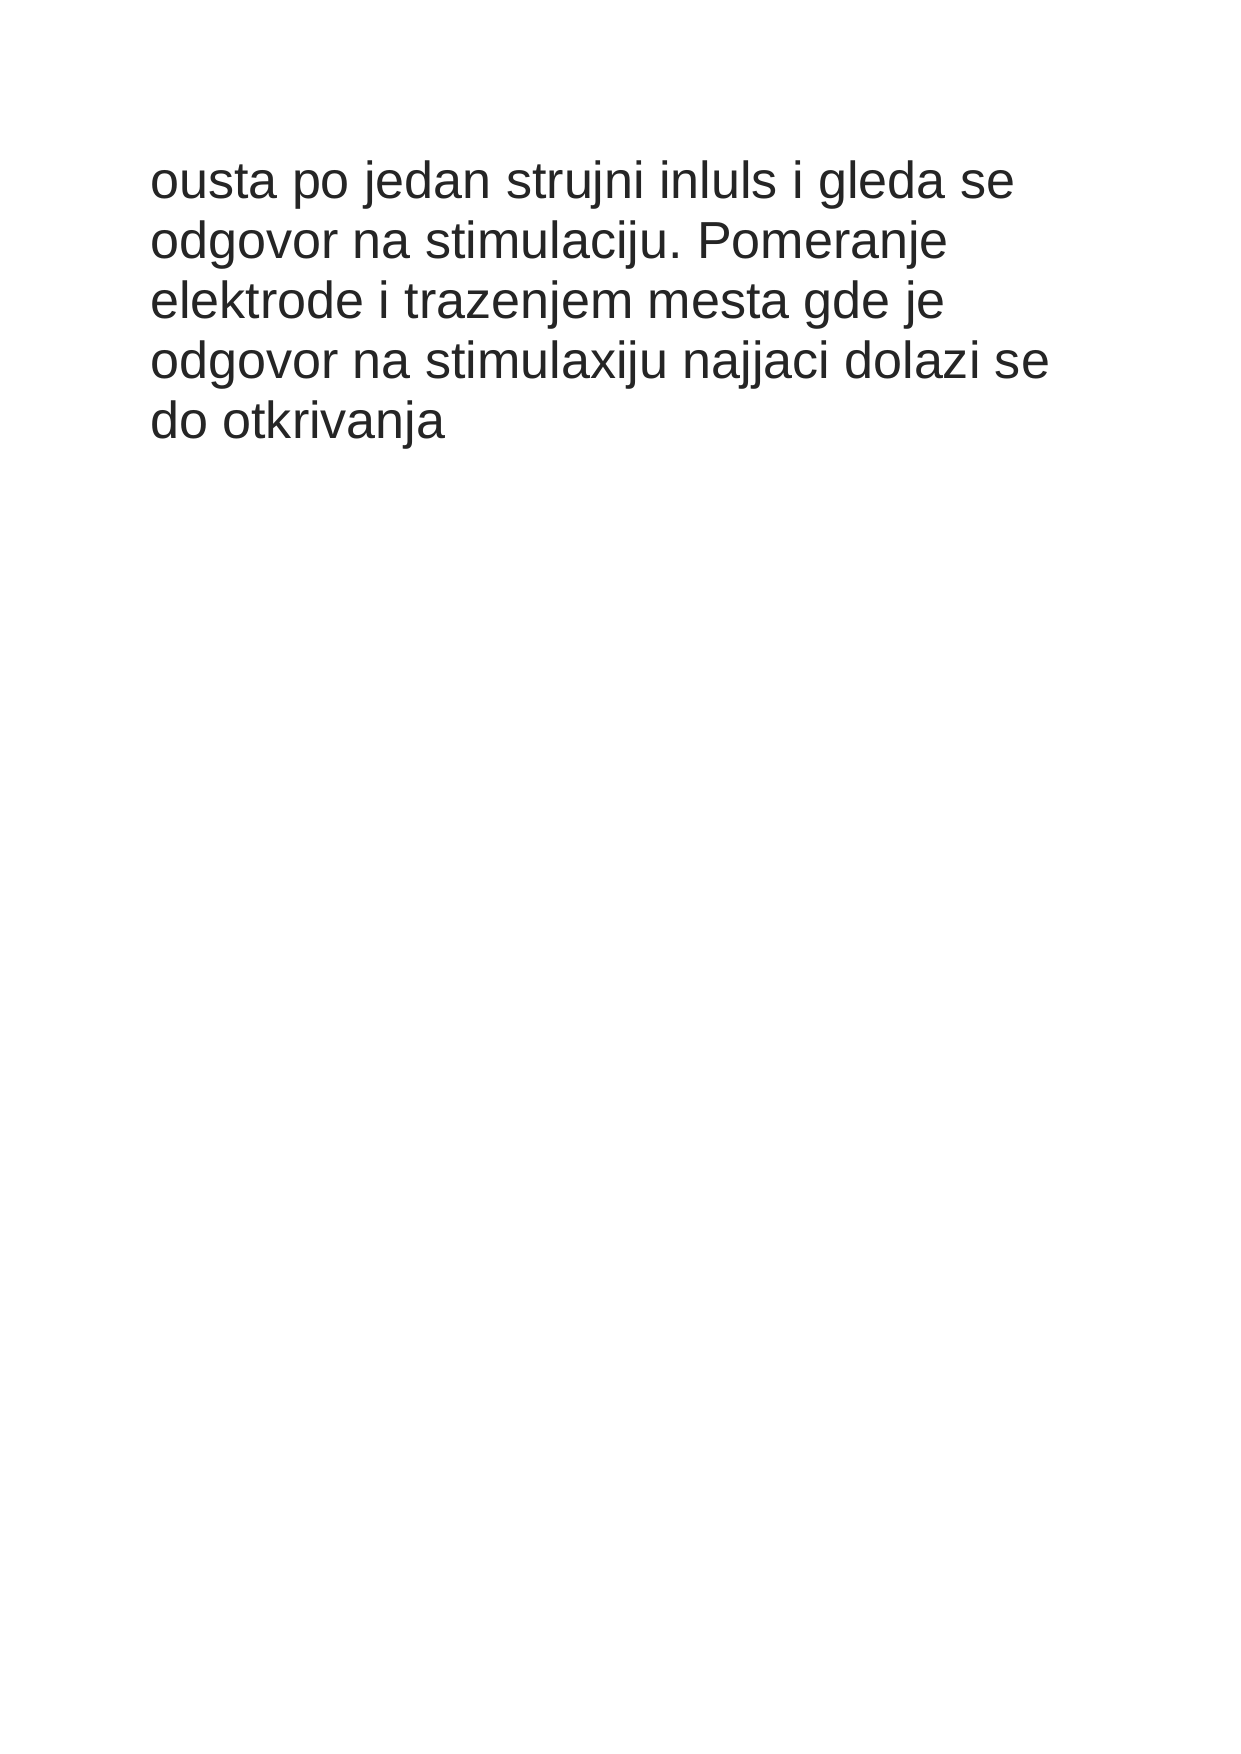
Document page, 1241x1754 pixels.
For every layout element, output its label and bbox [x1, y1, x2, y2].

text [150, 150, 1090, 449]
